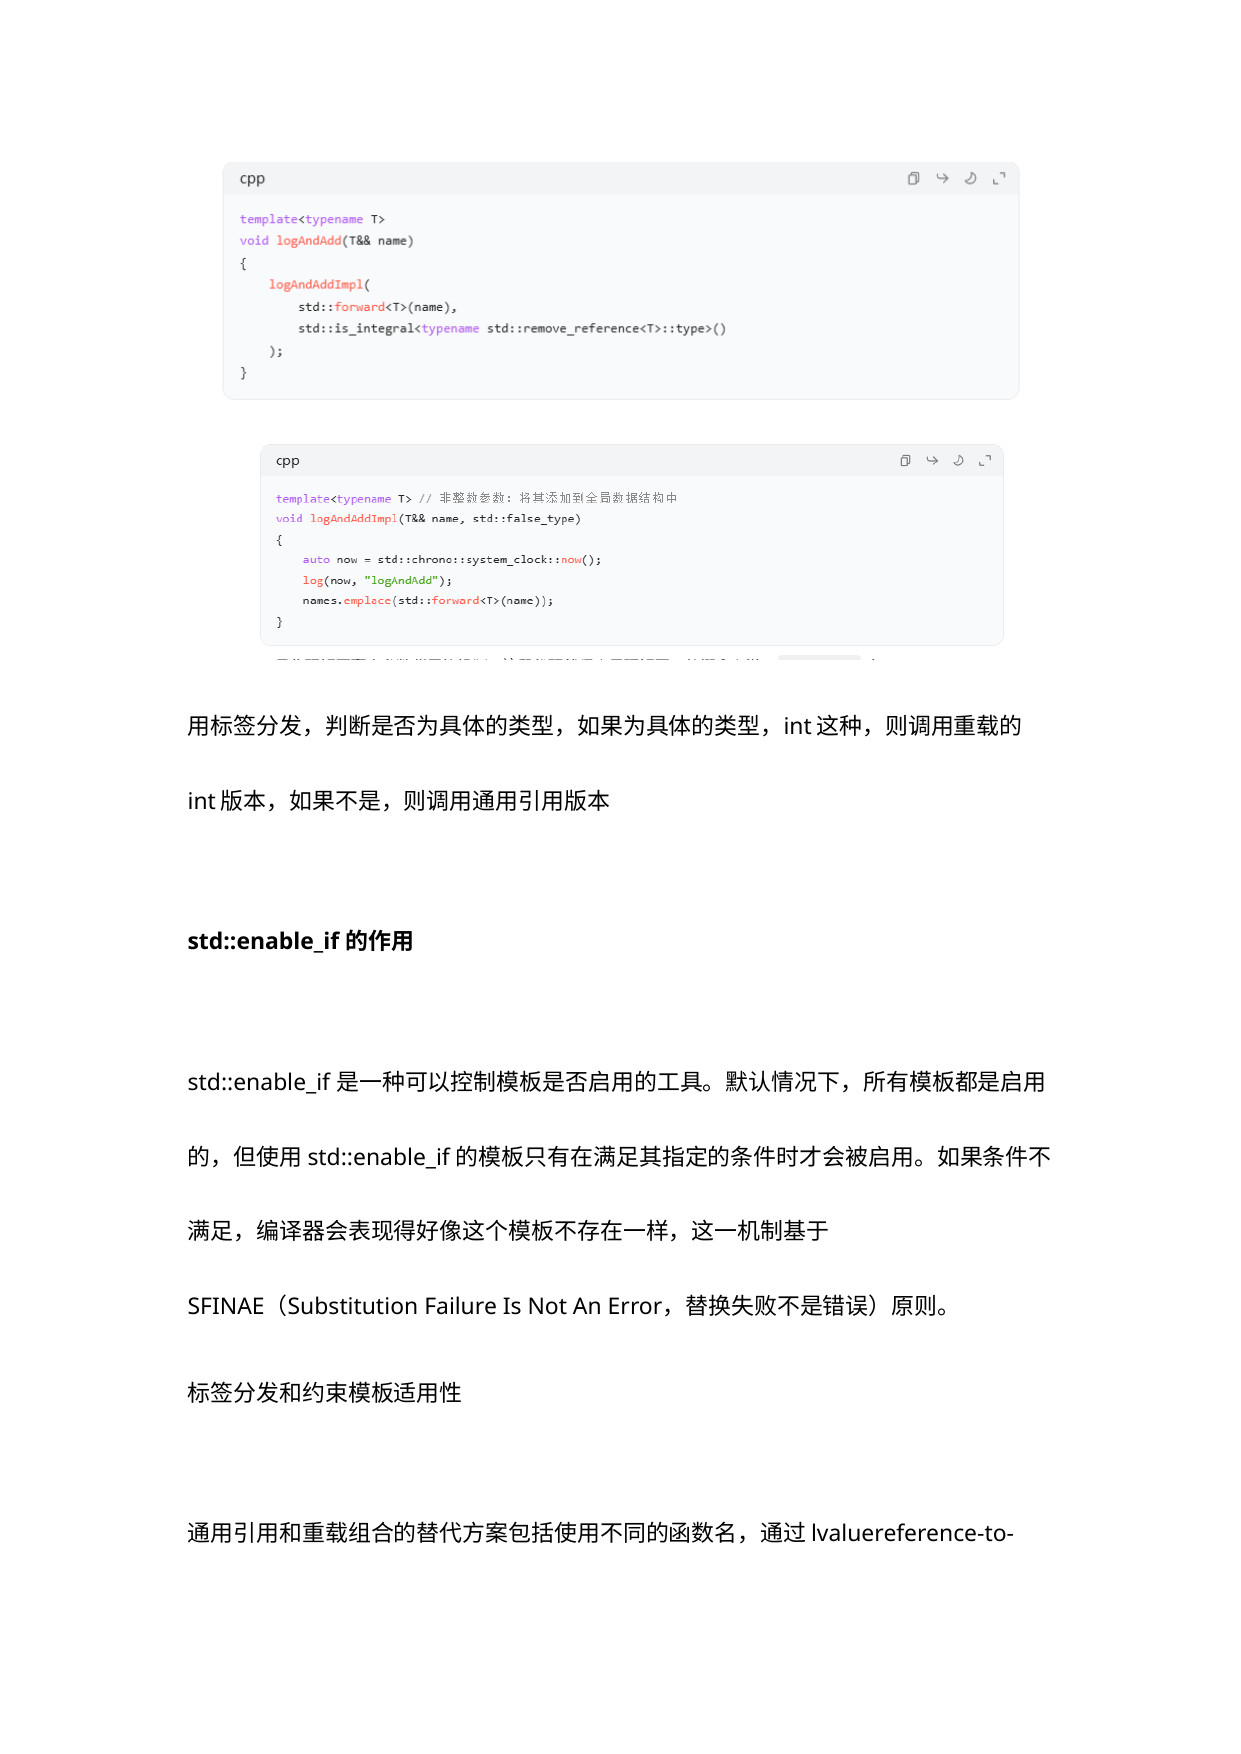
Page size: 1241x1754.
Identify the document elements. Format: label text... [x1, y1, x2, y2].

text std::enable_if 是一种可以控制模板是否启用的工具。默认情况下，所有模板都是启用的，但使用 std::enable_if 的模板只有在满足其指定的条件时才会被启用。如果条件不满足，编译器会表现得好像这个模板不存在一样，这一机制基于 SFINAE（Substitution Failure Is Not An Error，替换失败不是错误）原则。 [187, 1048, 1053, 1337]
picture [187, 162, 1053, 409]
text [187, 1499, 1053, 1564]
text 标签分发和约束模板适用性 [187, 1359, 1053, 1424]
text std::enable_if 的作用 [187, 907, 1053, 972]
picture [187, 443, 1053, 660]
text 用标签分发，判断是否为具体的类型，如果为具体的类型，int这种，则调用重载的int版本，如果不是，则调用通用引用版本 [187, 692, 1053, 832]
